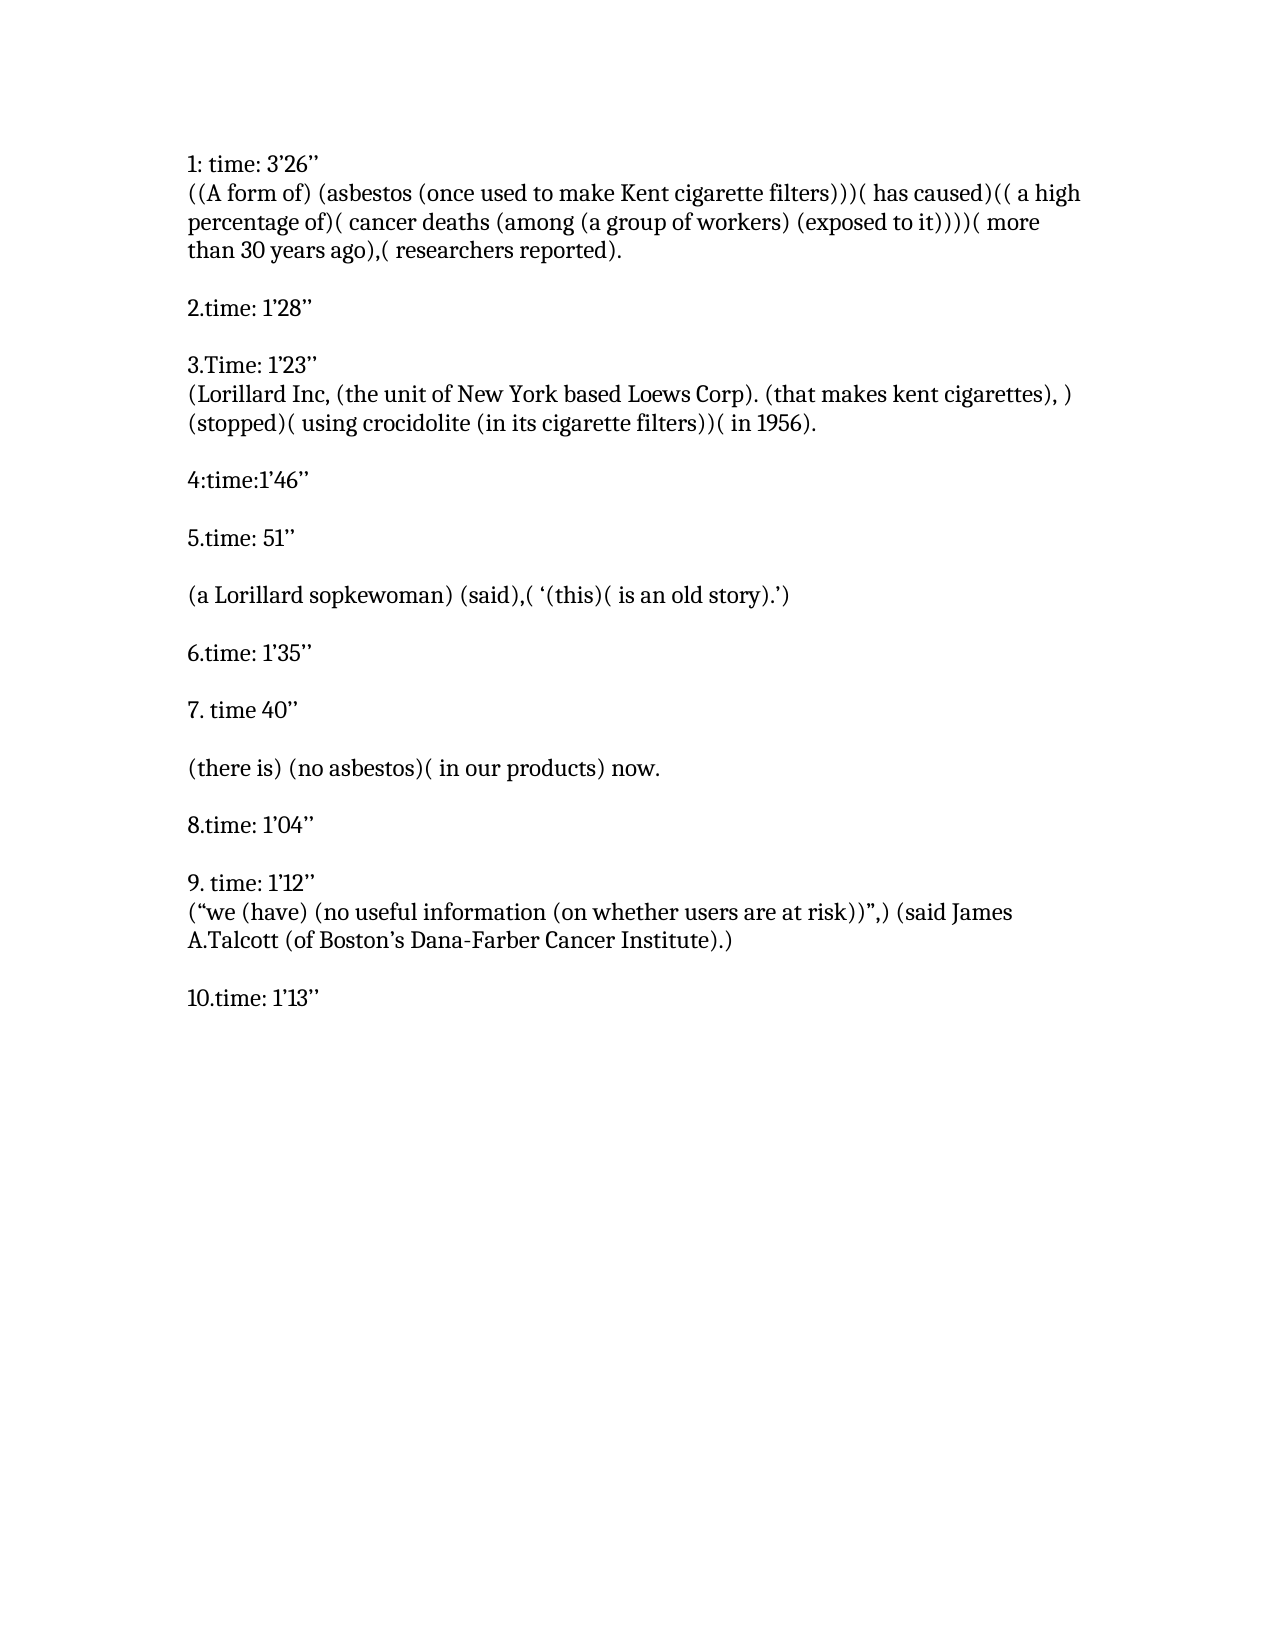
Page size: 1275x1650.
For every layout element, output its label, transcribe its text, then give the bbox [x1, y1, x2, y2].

text (“we (have) (no useful information (on whether users are at risk))”,) (said James A.Talcott (of Boston’s Dana-Farber Cancer Institute).) [187, 897, 1087, 955]
text 10.time: 1’13’’ [187, 984, 1087, 1012]
text 4:time:1’46’’ [187, 466, 1087, 495]
text 8.time: 1’04’’ [187, 811, 1087, 840]
text ((A form of) (asbestos (once used to make Kent cigarette filters)))( has caused)(( a high percentage of)( cancer deaths (among (a group of workers) (exposed to it))))( more than 30 years ago),( researchers reported). [187, 179, 1087, 265]
text (a Lorillard sopkewoman) (said),( ‘(this)( is an old story).’) [187, 581, 1087, 610]
text 3.Time: 1’23’’ [187, 351, 1087, 380]
text (Lorillard Inc, (the unit of New York based Loews Corp). (that makes kent cigarettes), )(stopped)( using crocidolite (in its cigarette filters))( in 1956). [187, 380, 1087, 437]
text 2.time: 1’28’’ [187, 294, 1087, 322]
text 5.time: 51’’ [187, 524, 1087, 552]
text 7. time 40’’ [187, 696, 1087, 725]
text 6.time: 1’35’’ [187, 639, 1087, 667]
text 1: time: 3’26’’ [187, 150, 1087, 179]
text 9. time: 1’12’’ [187, 869, 1087, 897]
text (there is) (no asbestos)( in our products) now. [187, 754, 1087, 782]
